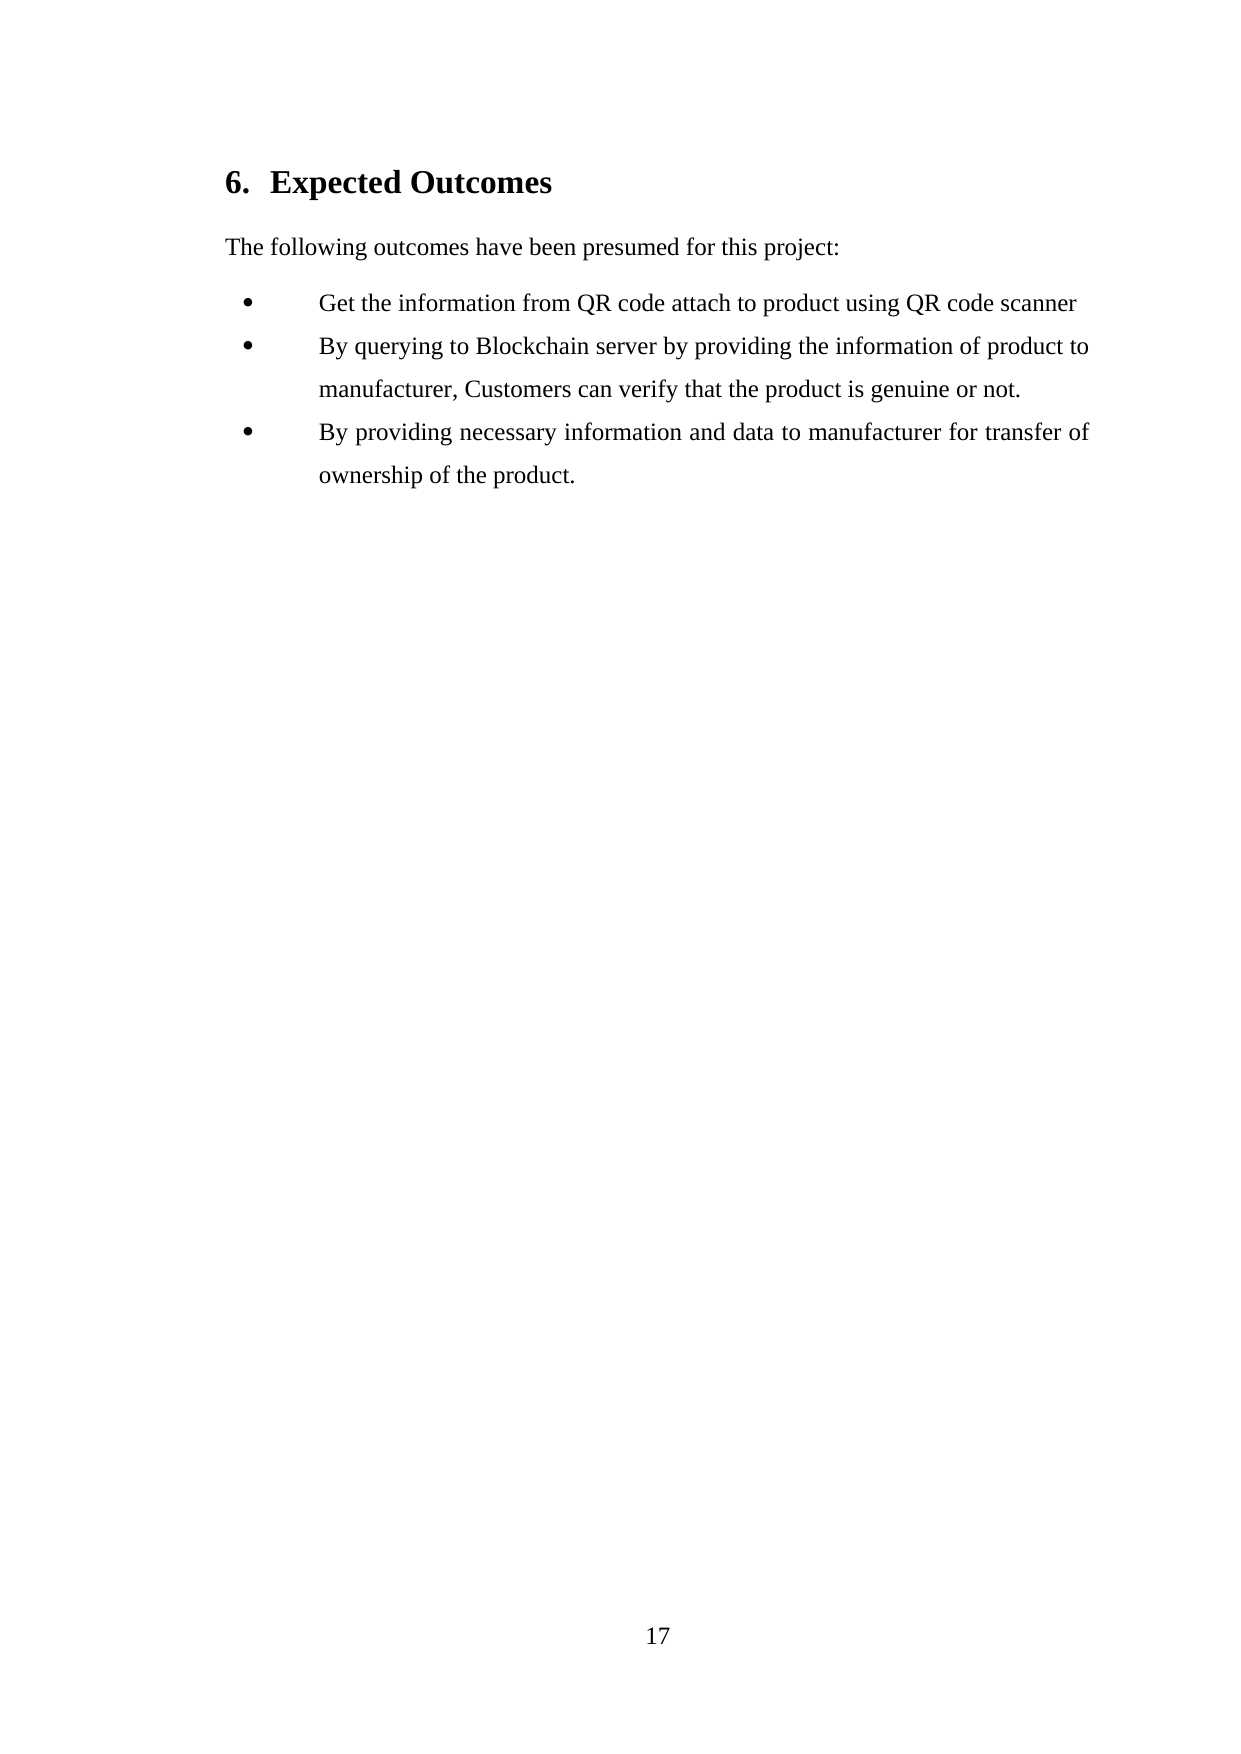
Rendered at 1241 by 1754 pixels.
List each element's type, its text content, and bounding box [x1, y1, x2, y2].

list Get the information from QR code attach to product using QR code scanner [244, 288, 1090, 317]
list By querying to Blockchain server by providing the information of product to manufacturer, Customers can verify that the product is genuine or not. [244, 331, 1090, 403]
list By providing necessary information and data to manufacturer for transfer of ownership of the product. [244, 417, 1090, 489]
text The following outcomes have been presumed for this project: [225, 232, 1090, 261]
subtitle Expected Outcomes [225, 162, 1090, 201]
